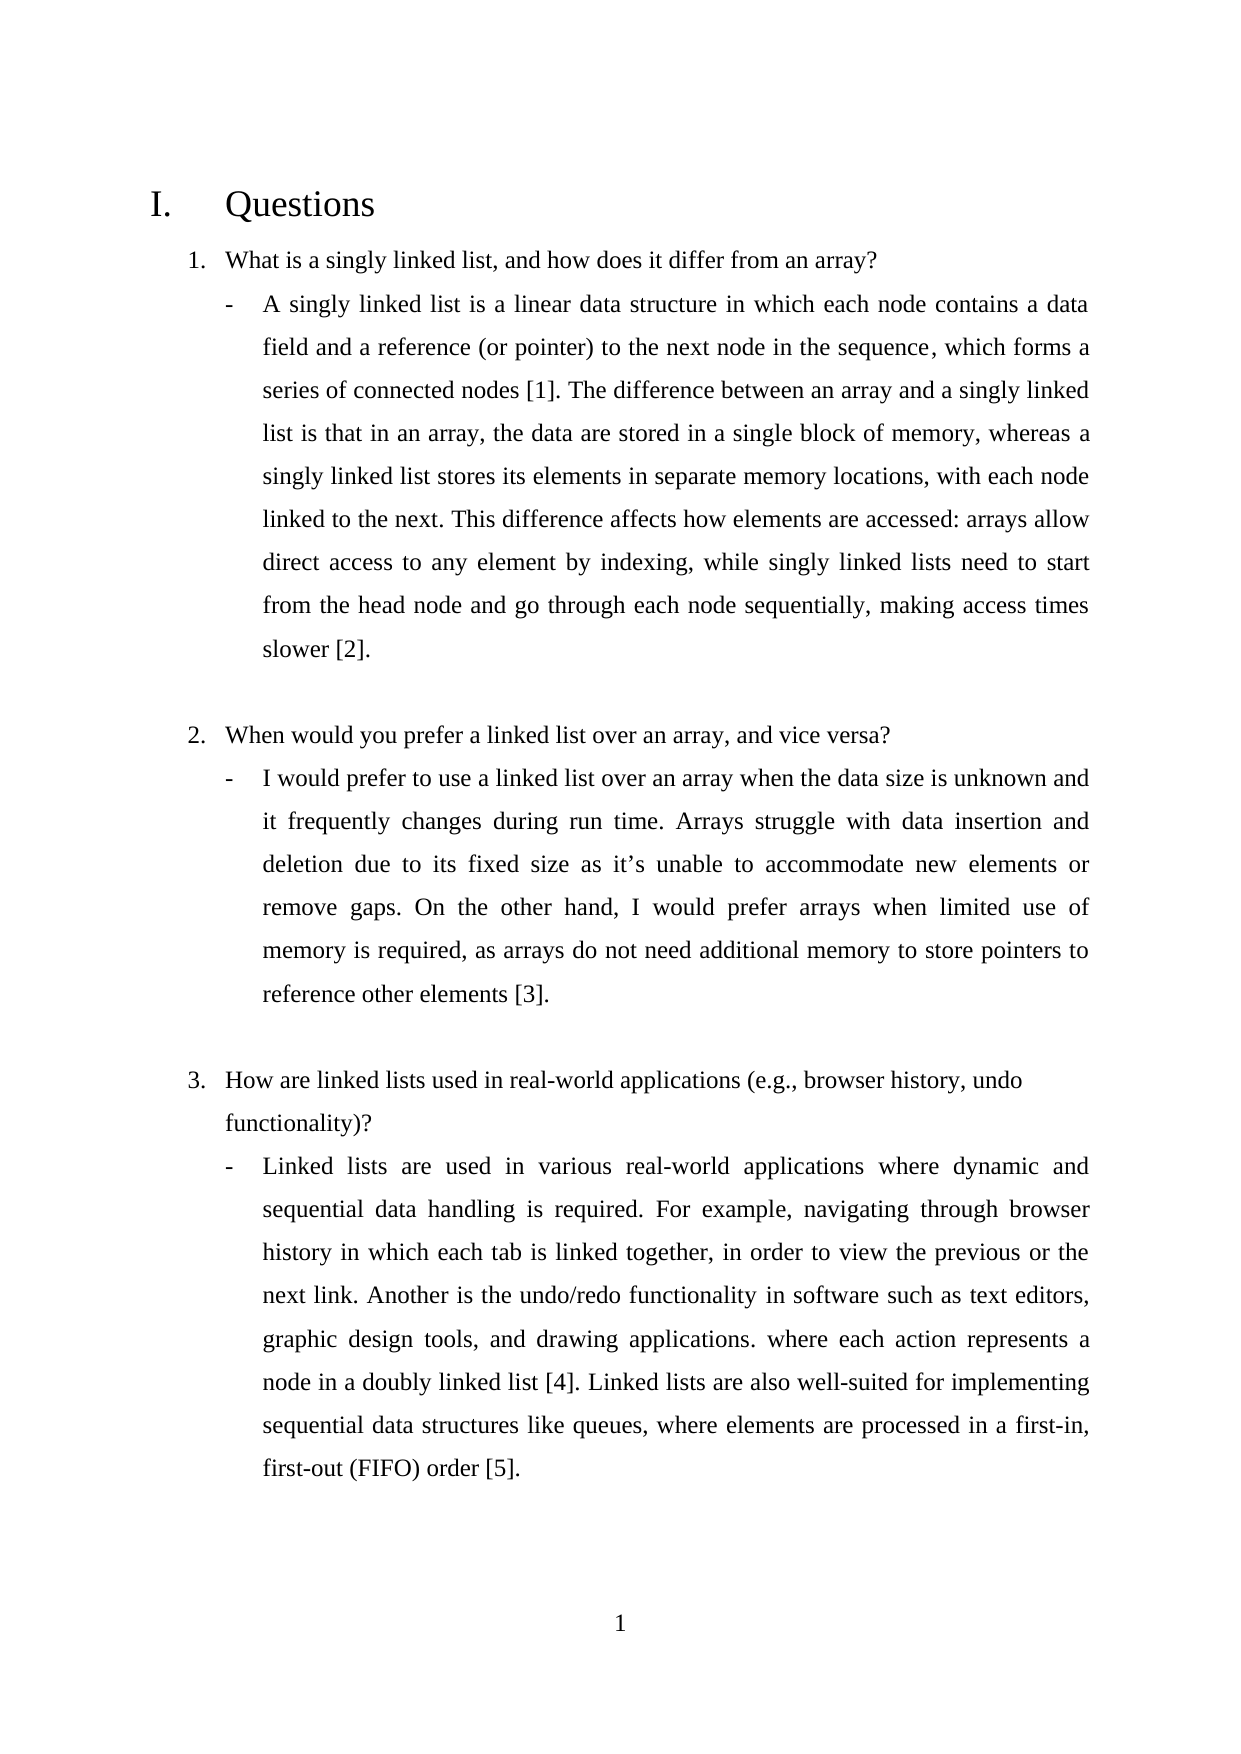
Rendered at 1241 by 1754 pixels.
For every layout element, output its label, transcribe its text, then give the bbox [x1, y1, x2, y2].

list When would you prefer a linked list over an array, and vice versa? [187, 720, 1090, 749]
list Linked lists are used in various real-world applications where dynamic and sequential data handling is required. For example, navigating through browser history in which each tab is linked together, in order to view the previous or the next link. Another is the undo/redo functionality in software such as text editors, graphic design tools, and drawing applications. where each action represents a node in a doubly linked list [4]. Linked lists are also well-suited for implementing sequential data structures like queues, where elements are processed in a first-in, first-out (FIFO) order [5]. [225, 1151, 1090, 1482]
list What is a singly linked list, and how does it differ from an array? [187, 246, 1090, 274]
list How are linked lists used in real-world applications (e.g., browser history, undo functionality)? [187, 1065, 1090, 1137]
list I would prefer to use a linked list over an array when the data size is unknown and it frequently changes during run time. Arrays struggle with data insertion and deletion due to its fixed size as it’s unable to accommodate new elements or remove gaps. On the other hand, I would prefer arrays when limited use of memory is required, as arrays do not need additional memory to store pointers to reference other elements [3]. [225, 763, 1090, 1007]
list A singly linked list is a linear data structure in which each node contains a data field and a reference (or pointer) to the next node in the sequence, which forms a series of connected nodes [1]. The difference between an array and a singly linked list is that in an array, the data are stored in a single block of memory, whereas a singly linked list stores its elements in separate memory locations, with each node linked to the next. This difference affects how elements are accessed: arrays allow direct access to any element by indexing, while singly linked lists need to start from the head node and go through each node sequentially, making access times slower [2]. [225, 289, 1090, 662]
subtitle Questions [150, 181, 1090, 224]
